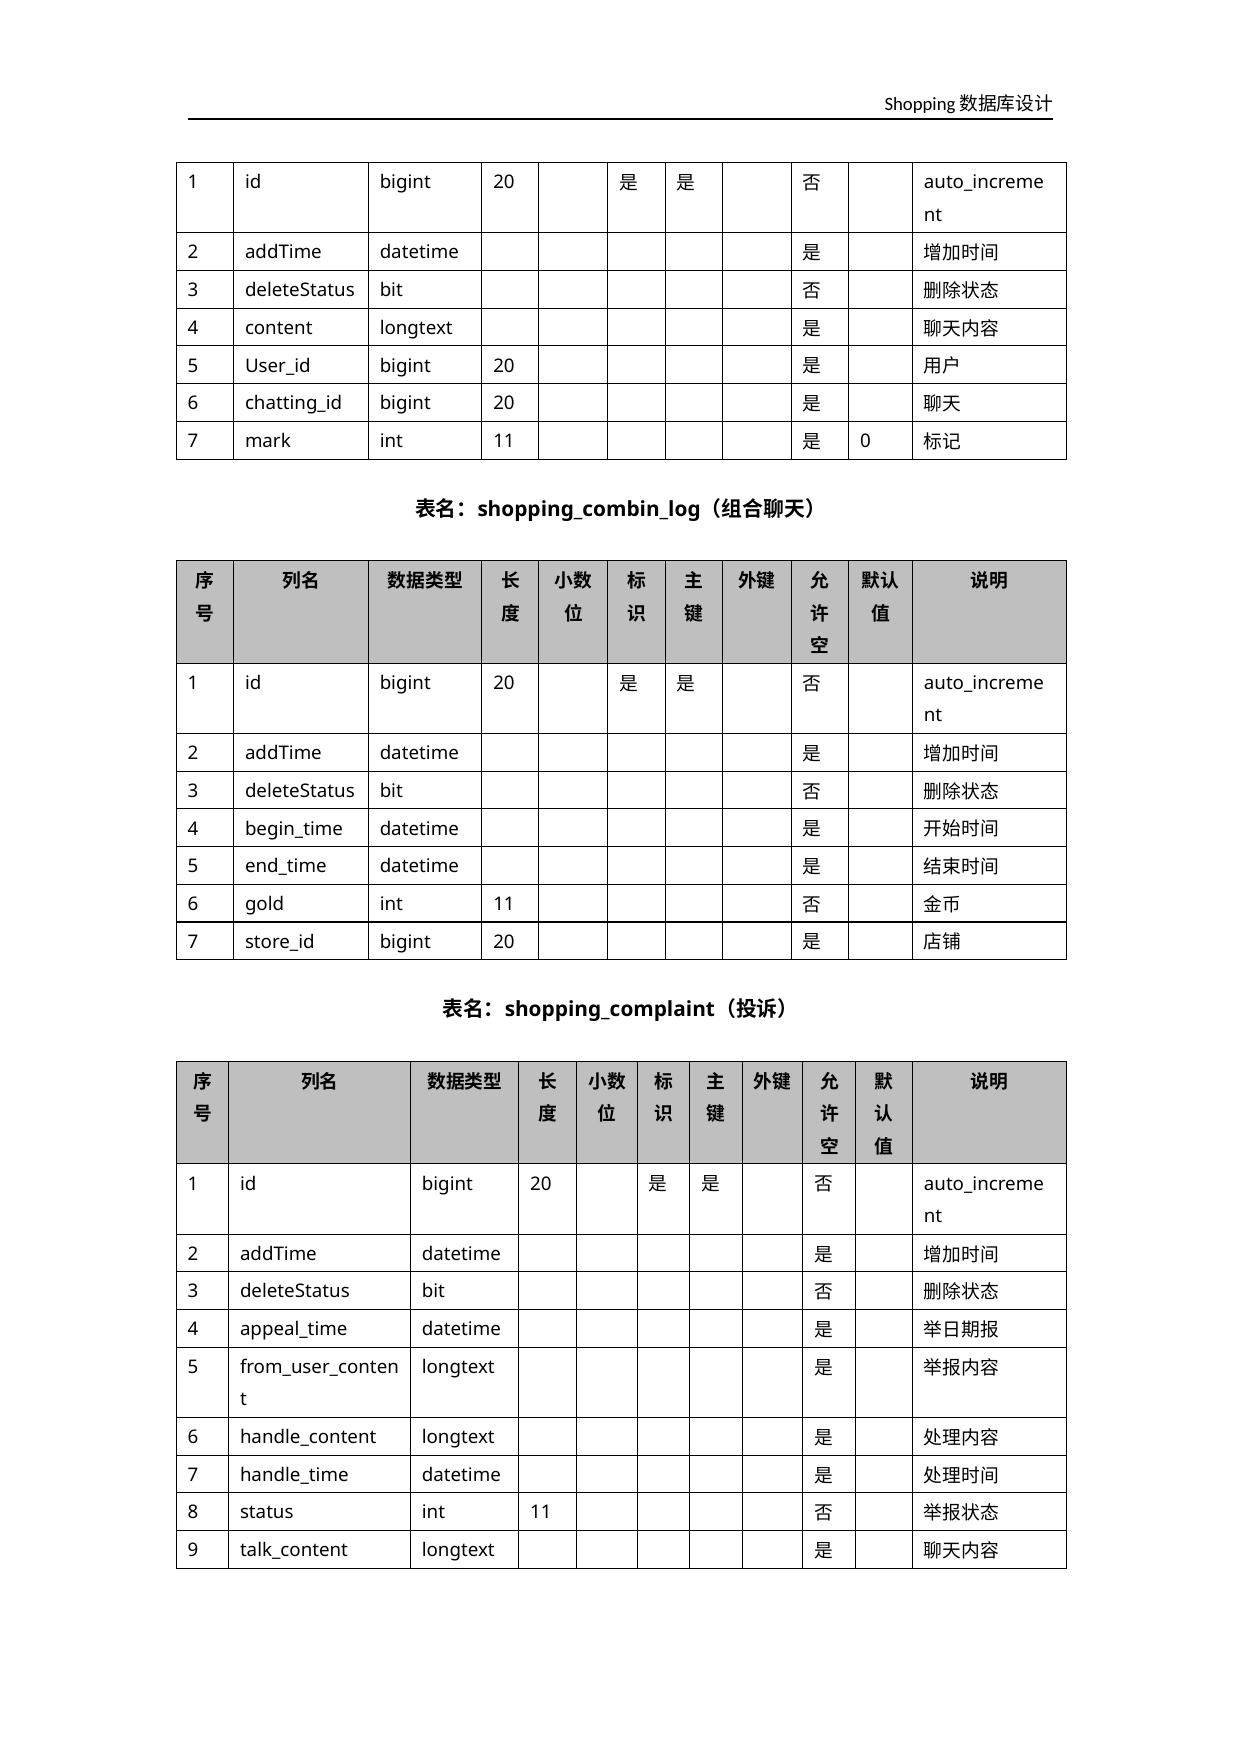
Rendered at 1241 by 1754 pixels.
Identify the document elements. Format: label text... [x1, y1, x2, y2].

table_cell [856, 1272, 912, 1309]
table_cell mark [234, 422, 368, 458]
table_cell [539, 923, 607, 959]
table_cell [743, 1348, 802, 1417]
table_cell [723, 809, 791, 846]
table_cell 7 [177, 923, 233, 959]
table_cell [577, 1493, 637, 1530]
table_cell [539, 885, 607, 921]
table_cell 0 [849, 422, 912, 458]
table_cell 聊天 [913, 384, 1066, 421]
table_cell 标记 [913, 422, 1066, 458]
text 表名：shopping_combin_log（组合聊天） [187, 491, 1053, 523]
table_cell [539, 847, 607, 884]
table_cell [856, 1348, 912, 1417]
table_cell 5 [177, 346, 233, 383]
table_cell 是 [792, 384, 848, 421]
table_cell [690, 1418, 742, 1454]
table_cell [849, 772, 912, 808]
table_cell [539, 664, 607, 733]
table_cell 删除状态 [913, 772, 1066, 808]
table_cell 20 [482, 384, 538, 421]
table_cell [856, 1310, 912, 1347]
table_cell 是 [803, 1310, 855, 1347]
table_header 说明 [913, 1062, 1066, 1163]
table_cell [638, 1272, 689, 1309]
table_cell [482, 809, 538, 846]
table_cell [849, 163, 912, 232]
table_cell datetime [411, 1456, 518, 1492]
table_cell [849, 664, 912, 733]
table_cell auto_increment [913, 664, 1066, 733]
table_header 数据类型 [411, 1062, 518, 1163]
table_cell 是 [690, 1164, 742, 1233]
table_cell 否 [792, 163, 848, 232]
table_cell [638, 1310, 689, 1347]
table_cell int [369, 422, 481, 458]
table_cell [723, 772, 791, 808]
table_cell deleteStatus [229, 1272, 410, 1309]
table_cell 20 [482, 163, 538, 232]
table_cell [690, 1531, 742, 1568]
table_cell 1 [177, 1164, 228, 1233]
table_cell [723, 885, 791, 921]
table_cell [638, 1456, 689, 1492]
table_cell bigint [369, 346, 481, 383]
table_cell [743, 1531, 802, 1568]
table_cell 是 [792, 809, 848, 846]
table_cell 否 [792, 664, 848, 733]
table_cell handle_time [229, 1456, 410, 1492]
table_cell [482, 734, 538, 771]
table_cell handle_content [229, 1418, 410, 1454]
table_cell [666, 847, 722, 884]
table_cell [743, 1418, 802, 1454]
table_cell 5 [177, 847, 233, 884]
table_cell [577, 1235, 637, 1271]
table_cell [608, 271, 665, 308]
table_header 标识 [608, 561, 665, 663]
table_header 标识 [638, 1062, 689, 1163]
table_cell [577, 1456, 637, 1492]
table_cell 是 [803, 1418, 855, 1454]
table_cell [856, 1531, 912, 1568]
table_cell [608, 923, 665, 959]
table_cell [577, 1272, 637, 1309]
table_cell [482, 271, 538, 308]
table_header 序号 [177, 1062, 228, 1163]
table_cell [539, 772, 607, 808]
table_cell 6 [177, 1418, 228, 1454]
table_cell [666, 923, 722, 959]
table_cell [723, 271, 791, 308]
table_cell status [229, 1493, 410, 1530]
table_cell [690, 1493, 742, 1530]
table_cell bit [369, 271, 481, 308]
table_cell [723, 233, 791, 270]
table_cell 删除状态 [913, 271, 1066, 308]
table_cell [666, 271, 722, 308]
table_cell from_user_content [229, 1348, 410, 1417]
table_cell [539, 271, 607, 308]
table_cell addTime [234, 233, 368, 270]
table_cell 否 [803, 1164, 855, 1233]
table_cell 举报内容 [913, 1348, 1066, 1417]
table_cell 1 [177, 664, 233, 733]
table_cell [849, 384, 912, 421]
table_cell [519, 1272, 576, 1309]
table_cell datetime [369, 847, 481, 884]
table_cell 是 [608, 163, 665, 232]
table_cell [608, 384, 665, 421]
table_cell [849, 734, 912, 771]
table_cell deleteStatus [234, 271, 368, 308]
table_cell 否 [803, 1272, 855, 1309]
table_cell 7 [177, 1456, 228, 1492]
table_cell 用户 [913, 346, 1066, 383]
table_cell 店铺 [913, 923, 1066, 959]
table_cell int [369, 885, 481, 921]
table_cell [482, 309, 538, 345]
table_cell chatting_id [234, 384, 368, 421]
table_cell 3 [177, 1272, 228, 1309]
table_cell 2 [177, 233, 233, 270]
table_cell bit [411, 1272, 518, 1309]
table_cell begin_time [234, 809, 368, 846]
table_cell 1 [177, 163, 233, 232]
table_cell 20 [482, 664, 538, 733]
table_cell [539, 233, 607, 270]
table_cell 是 [792, 422, 848, 458]
table_cell datetime [411, 1235, 518, 1271]
table_cell datetime [411, 1310, 518, 1347]
table_cell [723, 163, 791, 232]
table_header 允许空 [803, 1062, 855, 1163]
table_cell datetime [369, 233, 481, 270]
table_cell bigint [369, 923, 481, 959]
table_header 小数位 [577, 1062, 637, 1163]
table_cell [608, 772, 665, 808]
table_cell [856, 1418, 912, 1454]
table_cell [723, 847, 791, 884]
table_cell 增加时间 [913, 233, 1066, 270]
table_cell [539, 309, 607, 345]
table_cell appeal_time [229, 1310, 410, 1347]
table_cell 是 [792, 309, 848, 345]
table_cell [666, 885, 722, 921]
table_cell 增加时间 [913, 734, 1066, 771]
table_header 外键 [723, 561, 791, 663]
table_header 说明 [913, 561, 1066, 663]
table_cell 是 [638, 1164, 689, 1233]
table_cell 是 [792, 233, 848, 270]
table_header 默认值 [849, 561, 912, 663]
table_cell [723, 923, 791, 959]
table_cell 是 [666, 163, 722, 232]
table_cell [608, 885, 665, 921]
table_cell [638, 1418, 689, 1454]
table_cell [577, 1310, 637, 1347]
table_cell [723, 422, 791, 458]
table_cell bigint [369, 163, 481, 232]
table_cell 否 [792, 885, 848, 921]
table_cell 处理内容 [913, 1418, 1066, 1454]
table_cell [666, 309, 722, 345]
table_cell 聊天内容 [913, 309, 1066, 345]
table_cell 是 [792, 734, 848, 771]
table_cell end_time [234, 847, 368, 884]
table_cell deleteStatus [234, 772, 368, 808]
table_cell [743, 1164, 802, 1233]
table_cell bigint [369, 384, 481, 421]
table_cell longtext [411, 1418, 518, 1454]
table_header 长度 [519, 1062, 576, 1163]
table_cell [723, 734, 791, 771]
table_cell [723, 346, 791, 383]
table_cell 4 [177, 1310, 228, 1347]
table_cell [482, 233, 538, 270]
table_cell [856, 1235, 912, 1271]
table_cell [577, 1418, 637, 1454]
table_cell 7 [177, 422, 233, 458]
table_cell gold [234, 885, 368, 921]
table_cell [539, 163, 607, 232]
table_cell 是 [792, 923, 848, 959]
table_cell auto_increment [913, 163, 1066, 232]
table_cell 删除状态 [913, 1272, 1066, 1309]
table_header 主键 [666, 561, 722, 663]
table_header 列名 [234, 561, 368, 663]
table_cell [482, 847, 538, 884]
table_cell 20 [519, 1164, 576, 1233]
table_cell [849, 271, 912, 308]
table_cell 结束时间 [913, 847, 1066, 884]
table_cell [666, 422, 722, 458]
table_cell [743, 1493, 802, 1530]
table_cell [856, 1456, 912, 1492]
table_cell [690, 1348, 742, 1417]
table_cell [666, 809, 722, 846]
table_cell [638, 1493, 689, 1530]
table_cell 举日期报 [913, 1310, 1066, 1347]
table_cell [608, 233, 665, 270]
table_cell [723, 384, 791, 421]
table_cell [849, 847, 912, 884]
table_cell [666, 734, 722, 771]
table_cell [608, 346, 665, 383]
table_cell [539, 384, 607, 421]
table_cell [577, 1164, 637, 1233]
table_cell talk_content [229, 1531, 410, 1568]
table_cell [638, 1348, 689, 1417]
table_cell [690, 1272, 742, 1309]
table_cell 4 [177, 809, 233, 846]
table_cell [519, 1235, 576, 1271]
table_cell datetime [369, 734, 481, 771]
table_cell 6 [177, 885, 233, 921]
table_header 数据类型 [369, 561, 481, 663]
table_cell 9 [177, 1531, 228, 1568]
table_cell 聊天内容 [913, 1531, 1066, 1568]
table_cell [690, 1235, 742, 1271]
table_cell [666, 233, 722, 270]
table_cell [608, 309, 665, 345]
table_cell store_id [234, 923, 368, 959]
table_header 允许空 [792, 561, 848, 663]
table_cell content [234, 309, 368, 345]
table_cell [856, 1493, 912, 1530]
table_cell [577, 1348, 637, 1417]
table_cell [519, 1418, 576, 1454]
table_cell [856, 1164, 912, 1233]
table_cell addTime [229, 1235, 410, 1271]
table_cell 11 [482, 885, 538, 921]
table_cell [690, 1456, 742, 1492]
table_cell 否 [792, 271, 848, 308]
table_cell [723, 664, 791, 733]
table_cell 开始时间 [913, 809, 1066, 846]
table_cell [539, 422, 607, 458]
table_cell 5 [177, 1348, 228, 1417]
table_cell [849, 885, 912, 921]
table_cell 金币 [913, 885, 1066, 921]
table_cell bit [369, 772, 481, 808]
table_cell 否 [803, 1493, 855, 1530]
table_cell longtext [369, 309, 481, 345]
table_cell 3 [177, 772, 233, 808]
table_header 序号 [177, 561, 233, 663]
table_cell 是 [803, 1531, 855, 1568]
table_cell bigint [411, 1164, 518, 1233]
table_cell [519, 1456, 576, 1492]
table_cell [743, 1272, 802, 1309]
table_cell 是 [608, 664, 665, 733]
table_header 外键 [743, 1062, 802, 1163]
table_cell [666, 346, 722, 383]
table_header 主键 [690, 1062, 742, 1163]
table_cell 增加时间 [913, 1235, 1066, 1271]
table_header 列名 [229, 1062, 410, 1163]
table_cell [519, 1348, 576, 1417]
table_cell [743, 1235, 802, 1271]
table_cell id [234, 664, 368, 733]
table_cell [539, 346, 607, 383]
table_cell id [234, 163, 368, 232]
table_cell [743, 1456, 802, 1492]
table_cell 是 [803, 1348, 855, 1417]
table_cell longtext [411, 1531, 518, 1568]
table_cell [482, 772, 538, 808]
table_cell [638, 1531, 689, 1568]
table_cell [608, 422, 665, 458]
table_cell int [411, 1493, 518, 1530]
table_cell [608, 809, 665, 846]
table_cell 是 [803, 1456, 855, 1492]
table_cell 20 [482, 923, 538, 959]
table_cell 4 [177, 309, 233, 345]
table_cell 11 [519, 1493, 576, 1530]
table_cell addTime [234, 734, 368, 771]
table_cell [849, 346, 912, 383]
table_cell 11 [482, 422, 538, 458]
table_cell [539, 809, 607, 846]
table_header 默认值 [856, 1062, 912, 1163]
table_cell 举报状态 [913, 1493, 1066, 1530]
table_header 长度 [482, 561, 538, 663]
table_cell [519, 1310, 576, 1347]
table_cell 3 [177, 271, 233, 308]
table_cell 2 [177, 1235, 228, 1271]
table_cell [638, 1235, 689, 1271]
table_cell [849, 923, 912, 959]
table_cell [577, 1531, 637, 1568]
table_cell [849, 309, 912, 345]
table_cell 8 [177, 1493, 228, 1530]
table_cell 20 [482, 346, 538, 383]
table_cell [666, 384, 722, 421]
table_cell [519, 1531, 576, 1568]
table_cell [723, 309, 791, 345]
table_cell [539, 734, 607, 771]
table_cell User_id [234, 346, 368, 383]
table_cell 6 [177, 384, 233, 421]
table_cell bigint [369, 664, 481, 733]
table_cell datetime [369, 809, 481, 846]
table_cell longtext [411, 1348, 518, 1417]
table_cell [743, 1310, 802, 1347]
table_cell 是 [792, 346, 848, 383]
table_cell 处理时间 [913, 1456, 1066, 1492]
table_cell [666, 772, 722, 808]
table_cell 是 [792, 847, 848, 884]
table_cell 是 [666, 664, 722, 733]
text 表名：shopping_complaint（投诉） [187, 991, 1053, 1024]
table_cell [849, 809, 912, 846]
table_cell [608, 734, 665, 771]
table_cell [690, 1310, 742, 1347]
table_cell [849, 233, 912, 270]
table_cell [608, 847, 665, 884]
table_cell 否 [792, 772, 848, 808]
table_cell 是 [803, 1235, 855, 1271]
table_cell id [229, 1164, 410, 1233]
table_cell 2 [177, 734, 233, 771]
table_header 小数位 [539, 561, 607, 663]
table_cell auto_increment [913, 1164, 1066, 1233]
